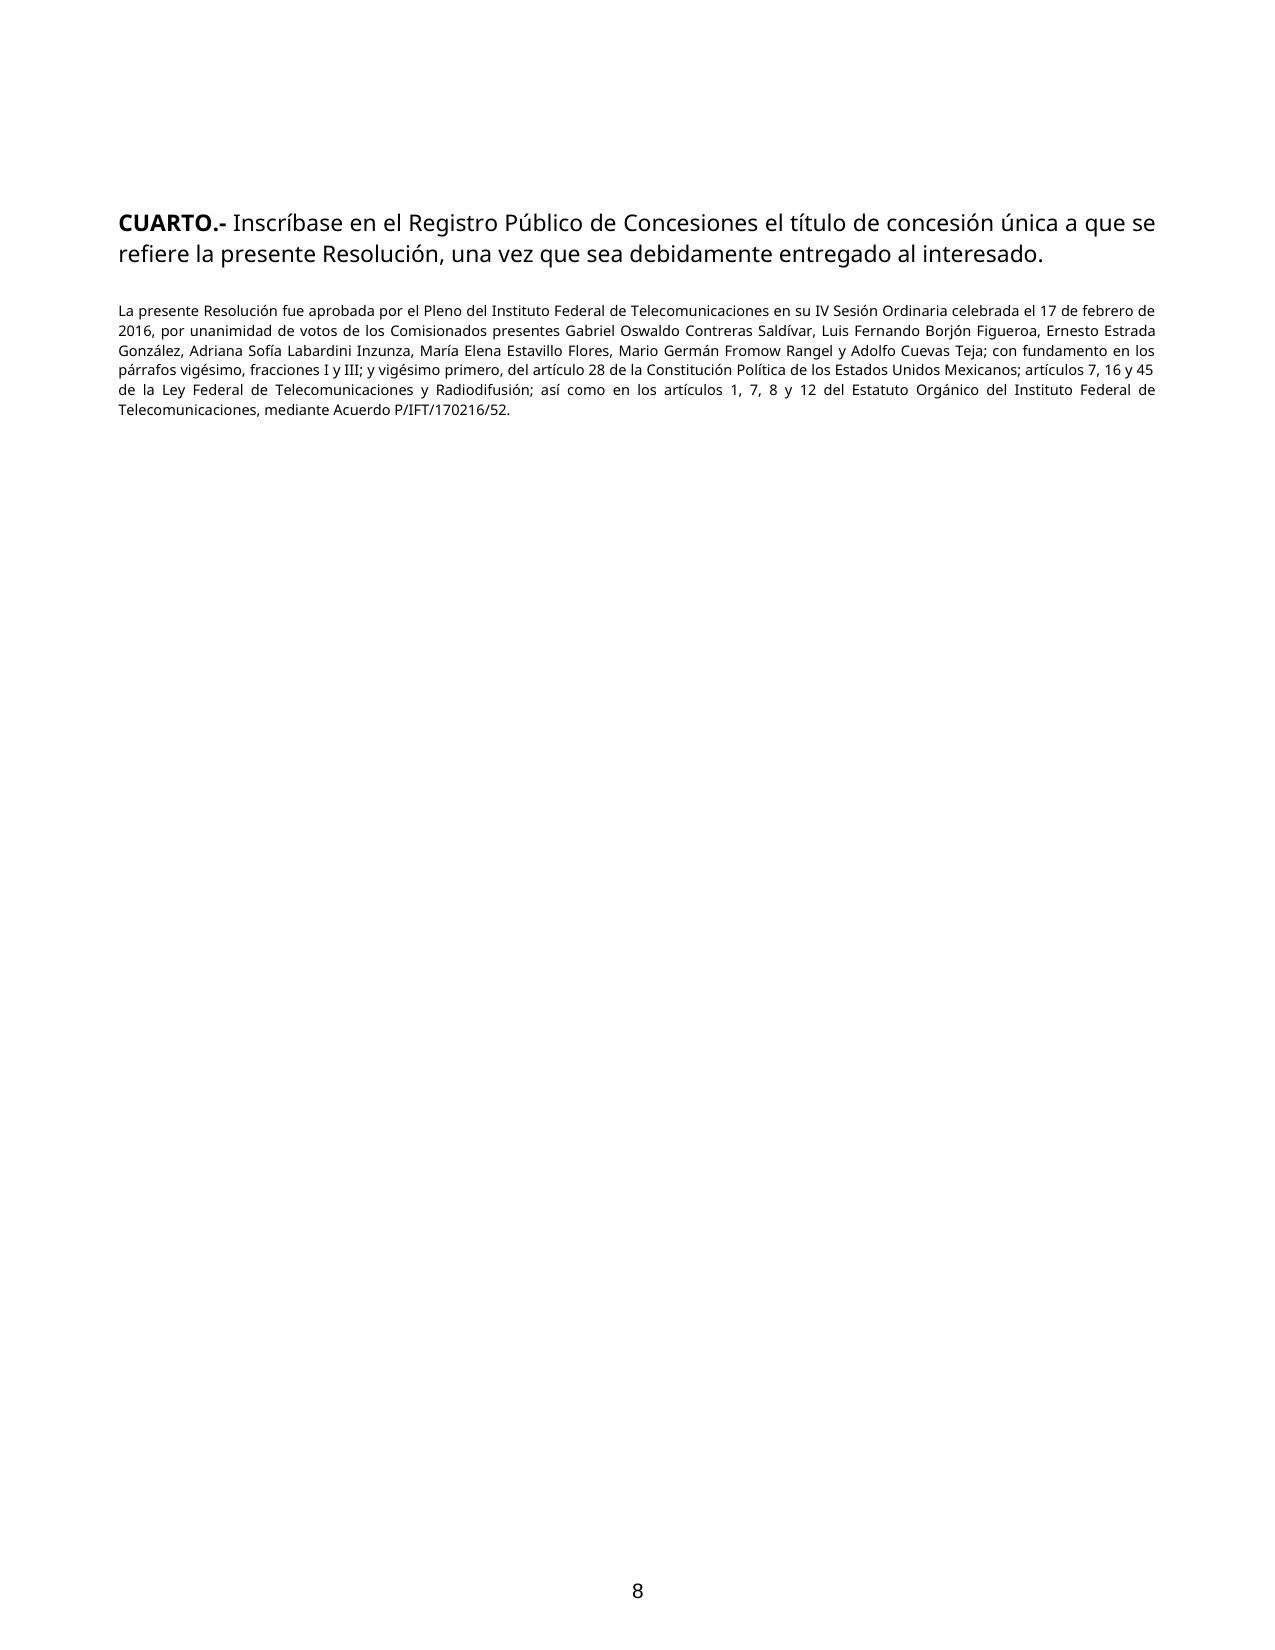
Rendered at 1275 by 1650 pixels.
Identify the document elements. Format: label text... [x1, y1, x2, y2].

text La presente Resolución fue aprobada por el Pleno del Instituto Federal de Telecomunicaciones en su IV Sesión Ordinaria celebrada el 17 de febrero de 2016, por unanimidad de votos de los Comisionados presentes Gabriel Oswaldo Contreras Saldívar, Luis Fernando Borjón Figueroa, Ernesto Estrada González, Adriana Sofía Labardini Inzunza, María Elena Estavillo Flores, Mario Germán Fromow Rangel y Adolfo Cuevas Teja; con fundamento en los párrafos vigésimo, fracciones I y III; y vigésimo primero, del artículo 28 de la Constitución Política de los Estados Unidos Mexicanos; artículos 7, 16 y 45 de la Ley Federal de Telecomunicaciones y Radiodifusión; así como en los artículos 1, 7, 8 y 12 del Estatuto Orgánico del Instituto Federal de Telecomunicaciones, mediante Acuerdo P/IFT/170216/52. [118, 301, 1157, 420]
text CUARTO.- Inscríbase en el Registro Público de Concesiones el título de concesión única a que se refiere la presente Resolución, una vez que sea debidamente entregado al interesado. [118, 207, 1157, 269]
